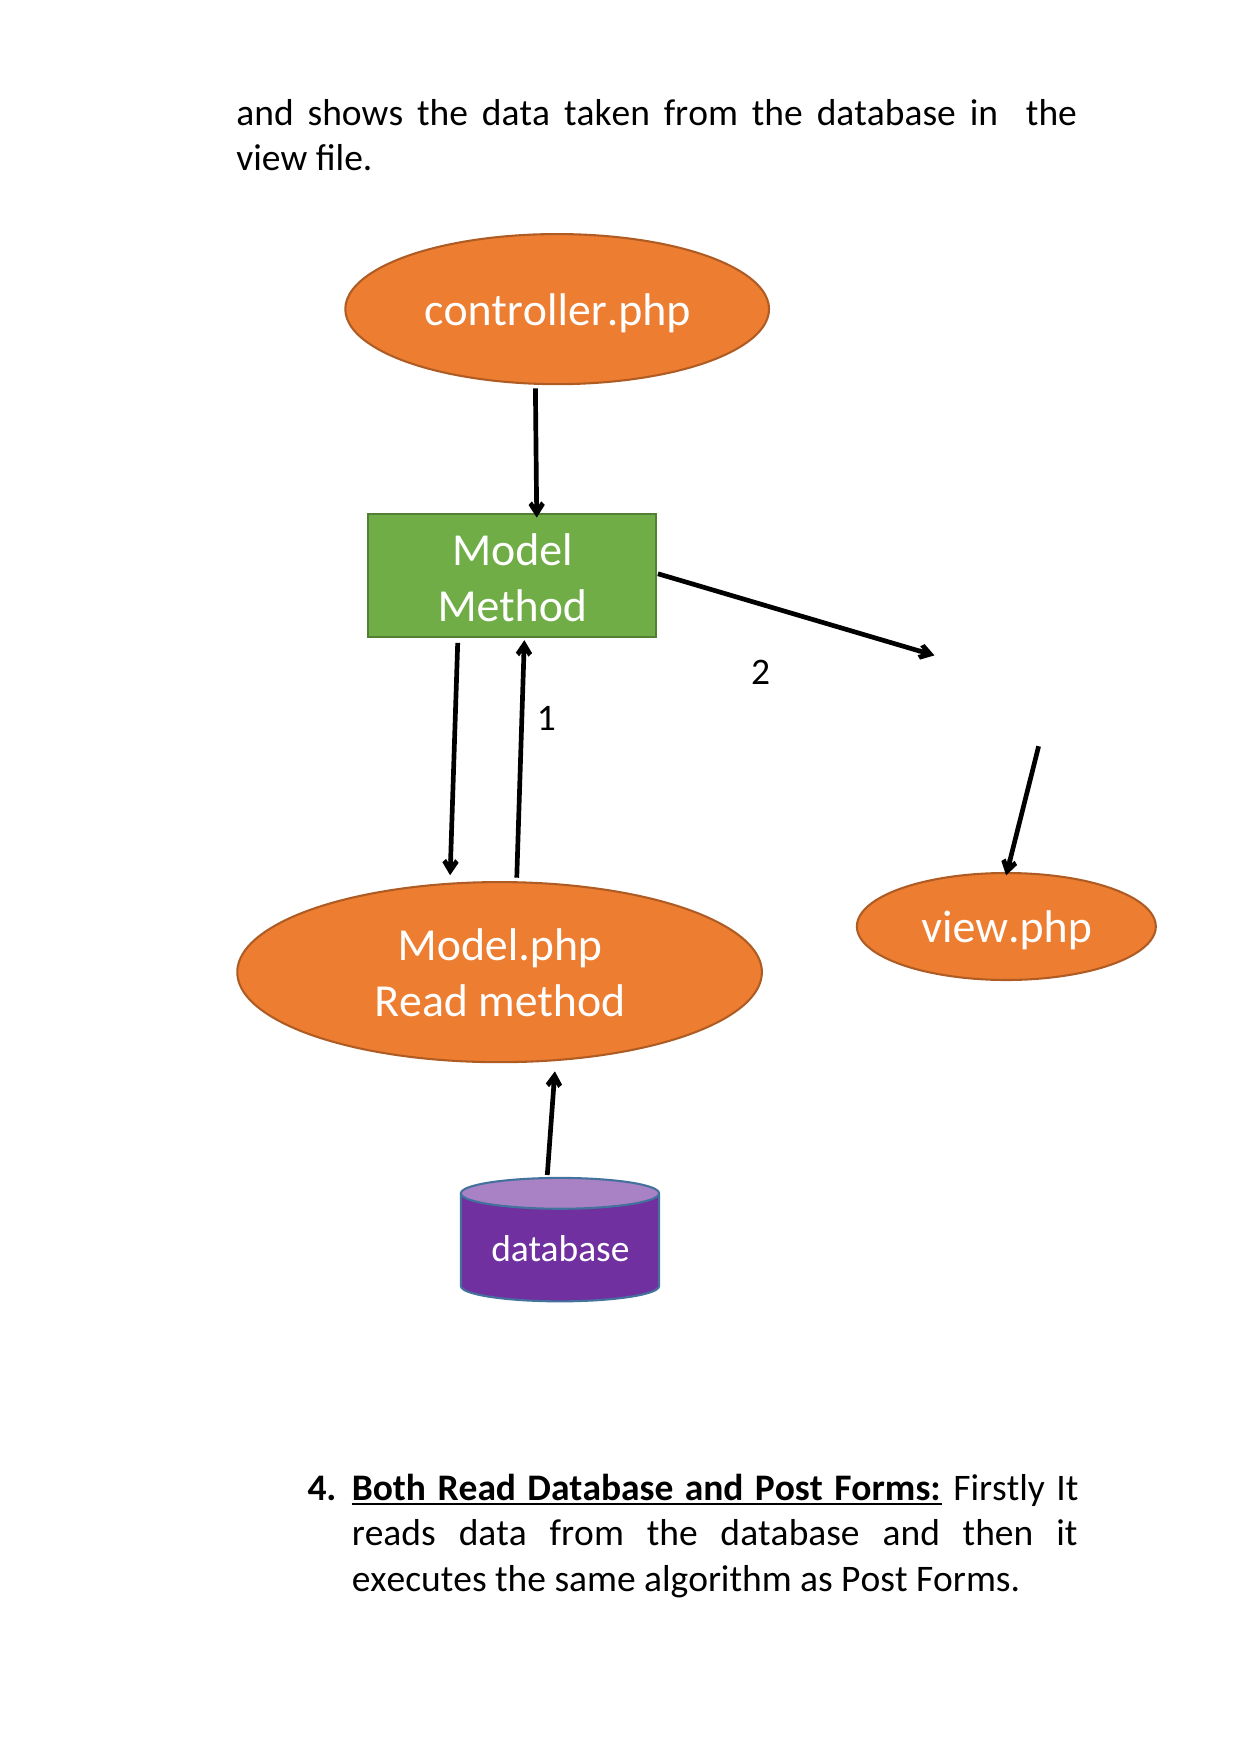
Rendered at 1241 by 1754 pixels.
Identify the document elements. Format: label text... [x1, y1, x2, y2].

list Both Read Database and Post Forms: Firstly It reads data from the database and then it executes the same algorithm as Post Forms. [307, 1463, 1078, 1601]
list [192, 88, 1078, 180]
